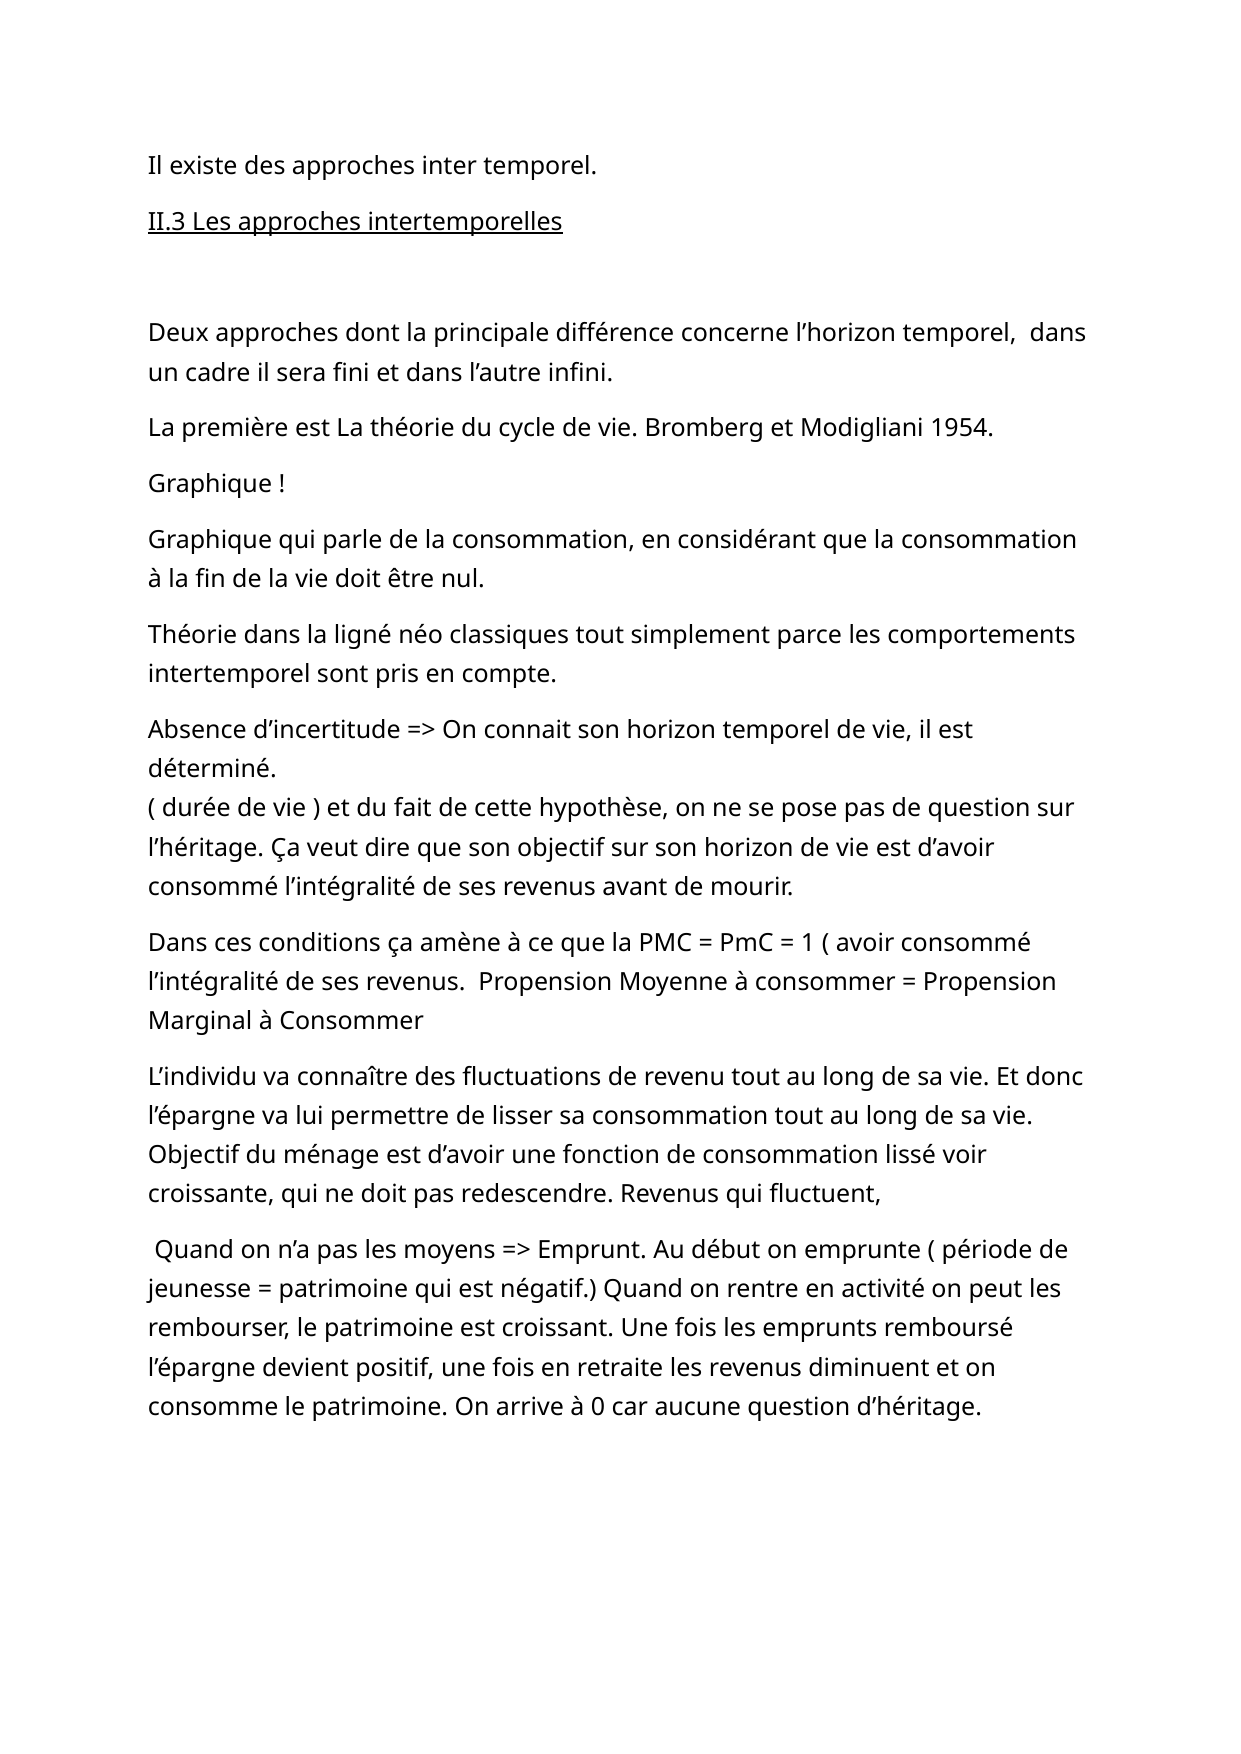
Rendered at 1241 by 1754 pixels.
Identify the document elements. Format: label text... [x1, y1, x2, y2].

text Quand on n’a pas les moyens => Emprunt. Au début on emprunte ( période de jeunesse = patrimoine qui est négatif.) Quand on rentre en activité on peut les rembourser, le patrimoine est croissant. Une fois les emprunts remboursé l’épargne devient positif, une fois en retraite les revenus diminuent et on consomme le patrimoine. On arrive à 0 car aucune question d’héritage. [148, 1232, 1093, 1422]
text II.3 Les approches intertemporelles [148, 203, 1093, 237]
text Il existe des approches inter temporel. [148, 148, 1093, 182]
text La première est La théorie du cycle de vie. Bromberg et Modigliani 1954. [148, 410, 1093, 444]
text Théorie dans la ligné néo classiques tout simplement parce les comportements intertemporel sont pris en compte. [148, 617, 1093, 690]
text Graphique ! [148, 466, 1093, 500]
text Absence d’incertitude => On connait son horizon temporel de vie, il est déterminé. ( durée de vie ) et du fait de cette hypothèse, on ne se pose pas de question sur l’héritage. Ça veut dire que son objectif sur son horizon de vie est d’avoir consommé l’intégralité de ses revenus avant de mourir. [148, 712, 1093, 902]
text Dans ces conditions ça amène à ce que la PMC = PmC = 1 ( avoir consommé l’intégralité de ses revenus. Propension Moyenne à consommer = Propension Marginal à Consommer [148, 924, 1093, 1037]
text Deux approches dont la principale différence concerne l’horizon temporel, dans un cadre il sera fini et dans l’autre infini. [148, 315, 1093, 388]
text Graphique qui parle de la consommation, en considérant que la consommation à la fin de la vie doit être nul. [148, 522, 1093, 595]
text L’individu va connaître des fluctuations de revenu tout au long de sa vie. Et donc l’épargne va lui permettre de lisser sa consommation tout au long de sa vie. Objectif du ménage est d’avoir une fonction de consommation lissé voir croissante, qui ne doit pas redescendre. Revenus qui fluctuent, [148, 1058, 1093, 1210]
